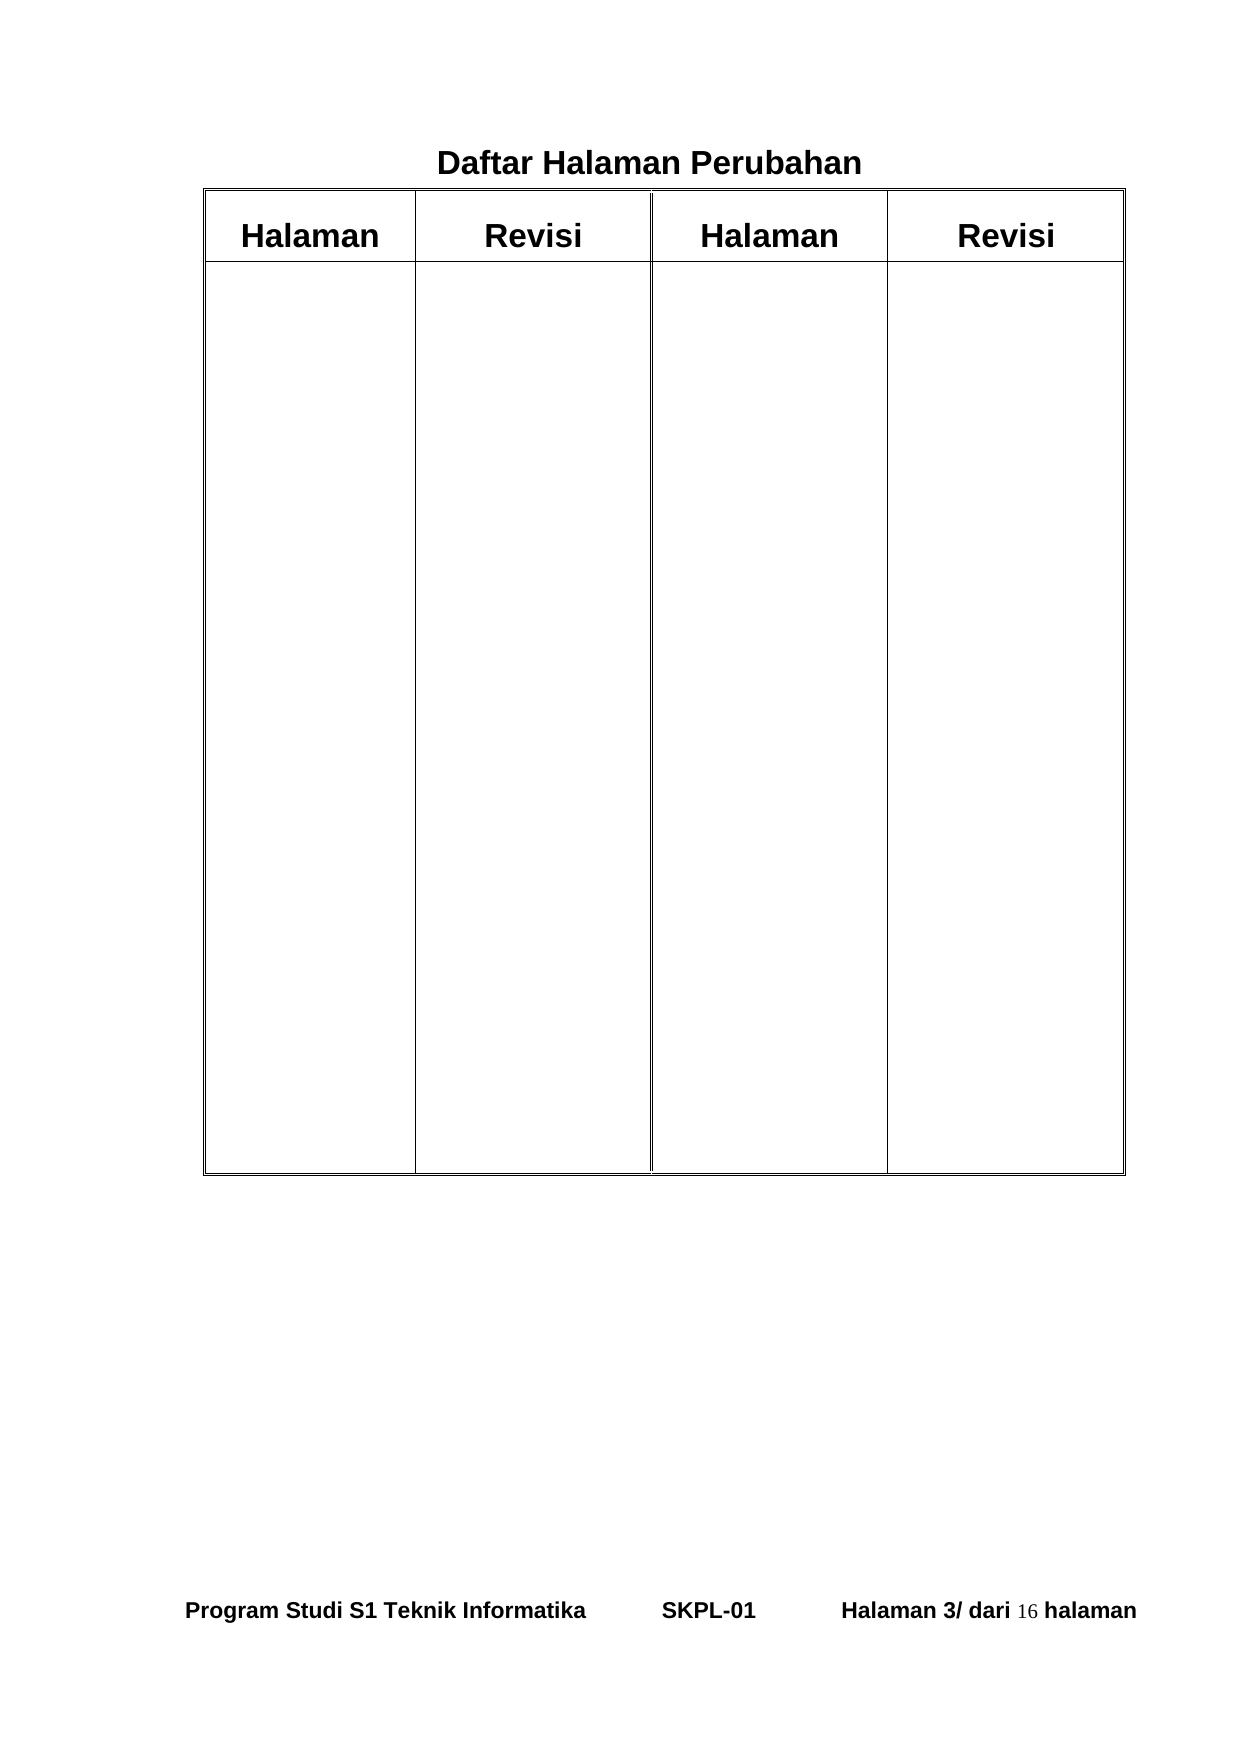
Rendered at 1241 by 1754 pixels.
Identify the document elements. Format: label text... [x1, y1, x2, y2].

table_header Halaman [651, 191, 887, 261]
table_cell [651, 262, 887, 1173]
title Daftar Halaman Perubahan [177, 143, 1122, 182]
table_cell [888, 262, 1123, 1173]
table_cell [416, 262, 651, 1173]
table_header Revisi [888, 191, 1123, 261]
table_cell [206, 262, 415, 1173]
table_header Revisi [416, 191, 651, 261]
table_header Halaman [206, 191, 415, 261]
